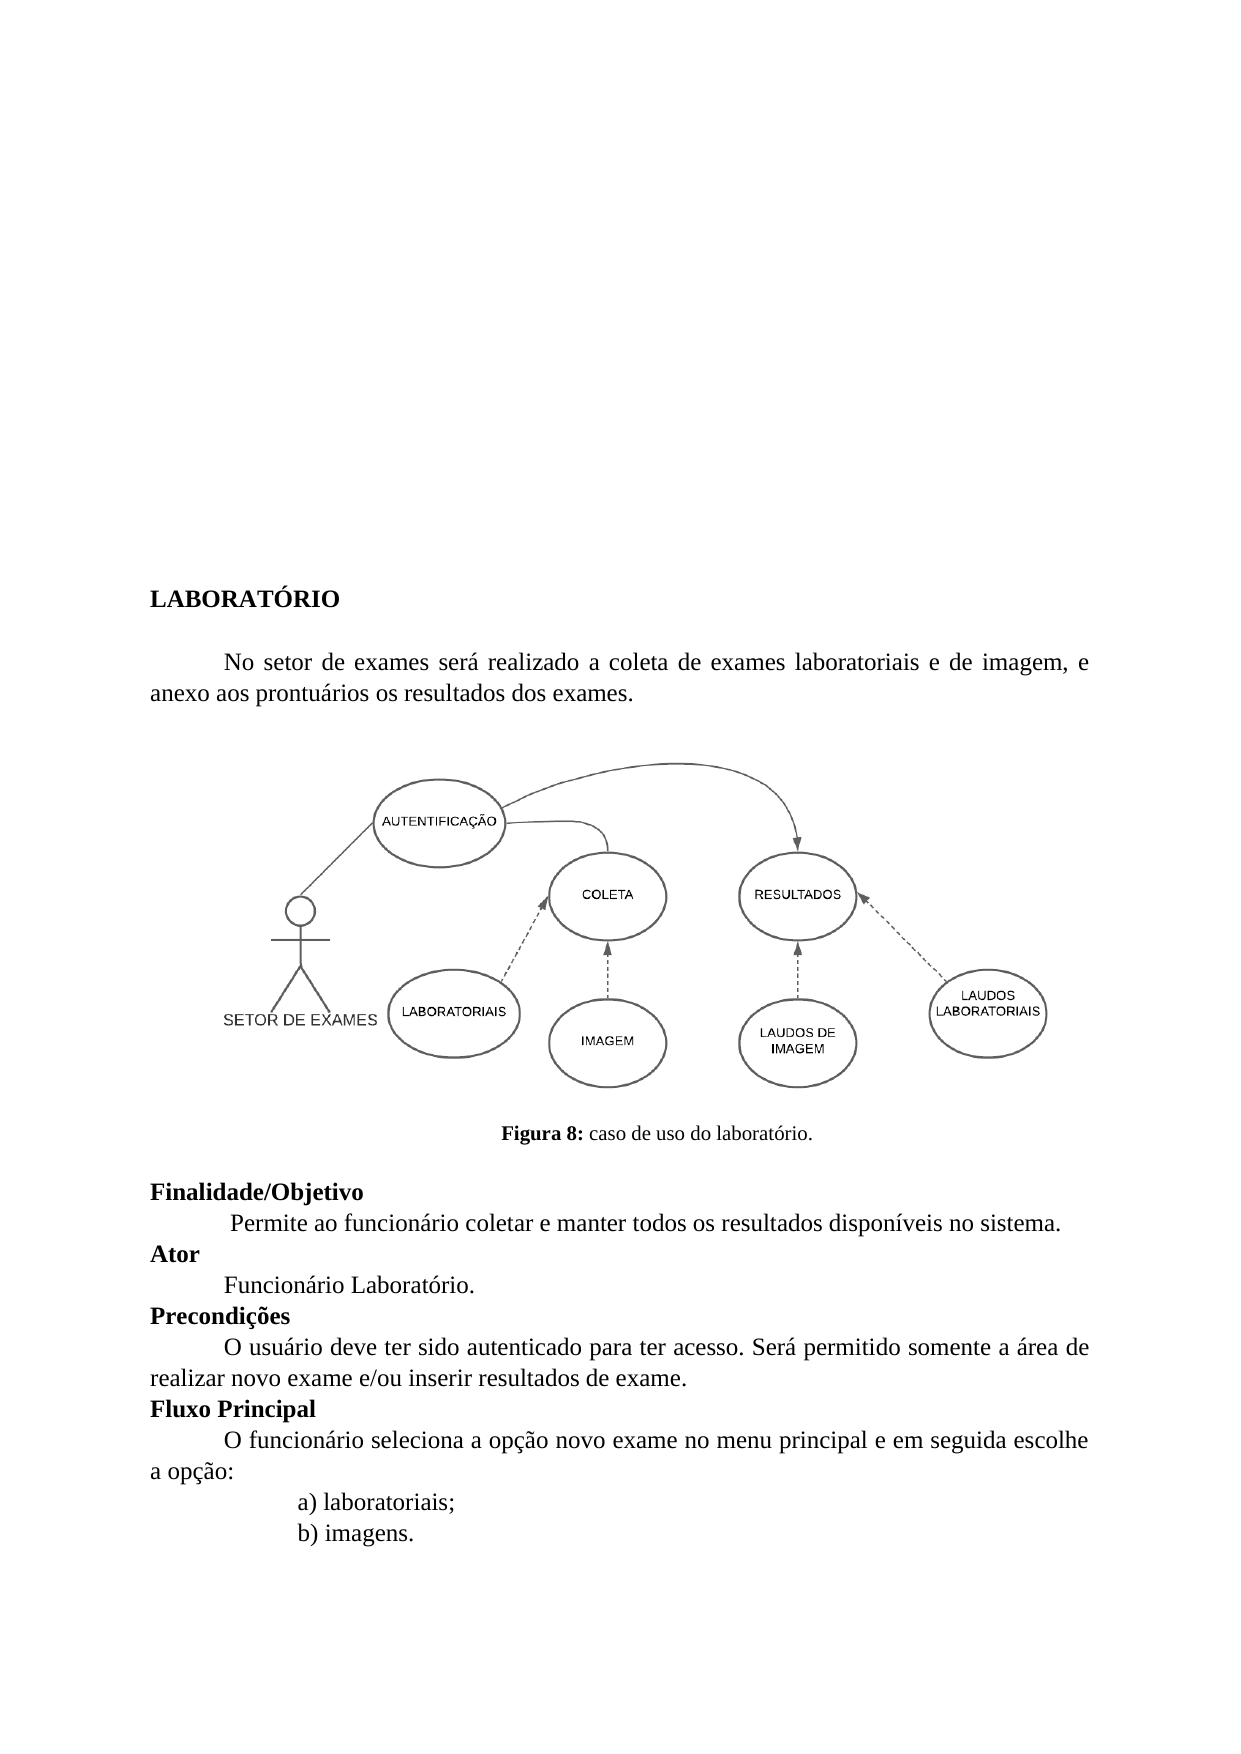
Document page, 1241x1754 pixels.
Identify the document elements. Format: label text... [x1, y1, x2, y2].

text a) laboratoriais; [224, 1487, 1090, 1516]
text O usuário deve ter sido autenticado para ter acesso. Será permitido somente a área de realizar novo exame e/ou inserir resultados de exame. [150, 1332, 1090, 1392]
text O funcionário seleciona a opção novo exame no menu principal e em seguida escolhe a opção: [150, 1425, 1090, 1485]
text b) imagens. [224, 1518, 1090, 1547]
text Finalidade/Objetivo [150, 1177, 1090, 1206]
text Precondições [150, 1301, 1090, 1330]
text Figura 8: caso de uso do laboratório. [150, 1121, 1090, 1145]
text Permite ao funcionário coletar e manter todos os resultados disponíveis no sistema. [150, 1208, 1090, 1237]
text Funcionário Laboratório. [150, 1270, 1090, 1299]
text LABORATÓRIO [150, 584, 1090, 613]
text Fluxo Principal [150, 1394, 1090, 1423]
picture [223, 738, 1104, 1119]
text Ator [150, 1239, 1090, 1268]
text No setor de exames será realizado a coleta de exames laboratoriais e de imagem, e anexo aos prontuários os resultados dos exames. [150, 647, 1090, 706]
